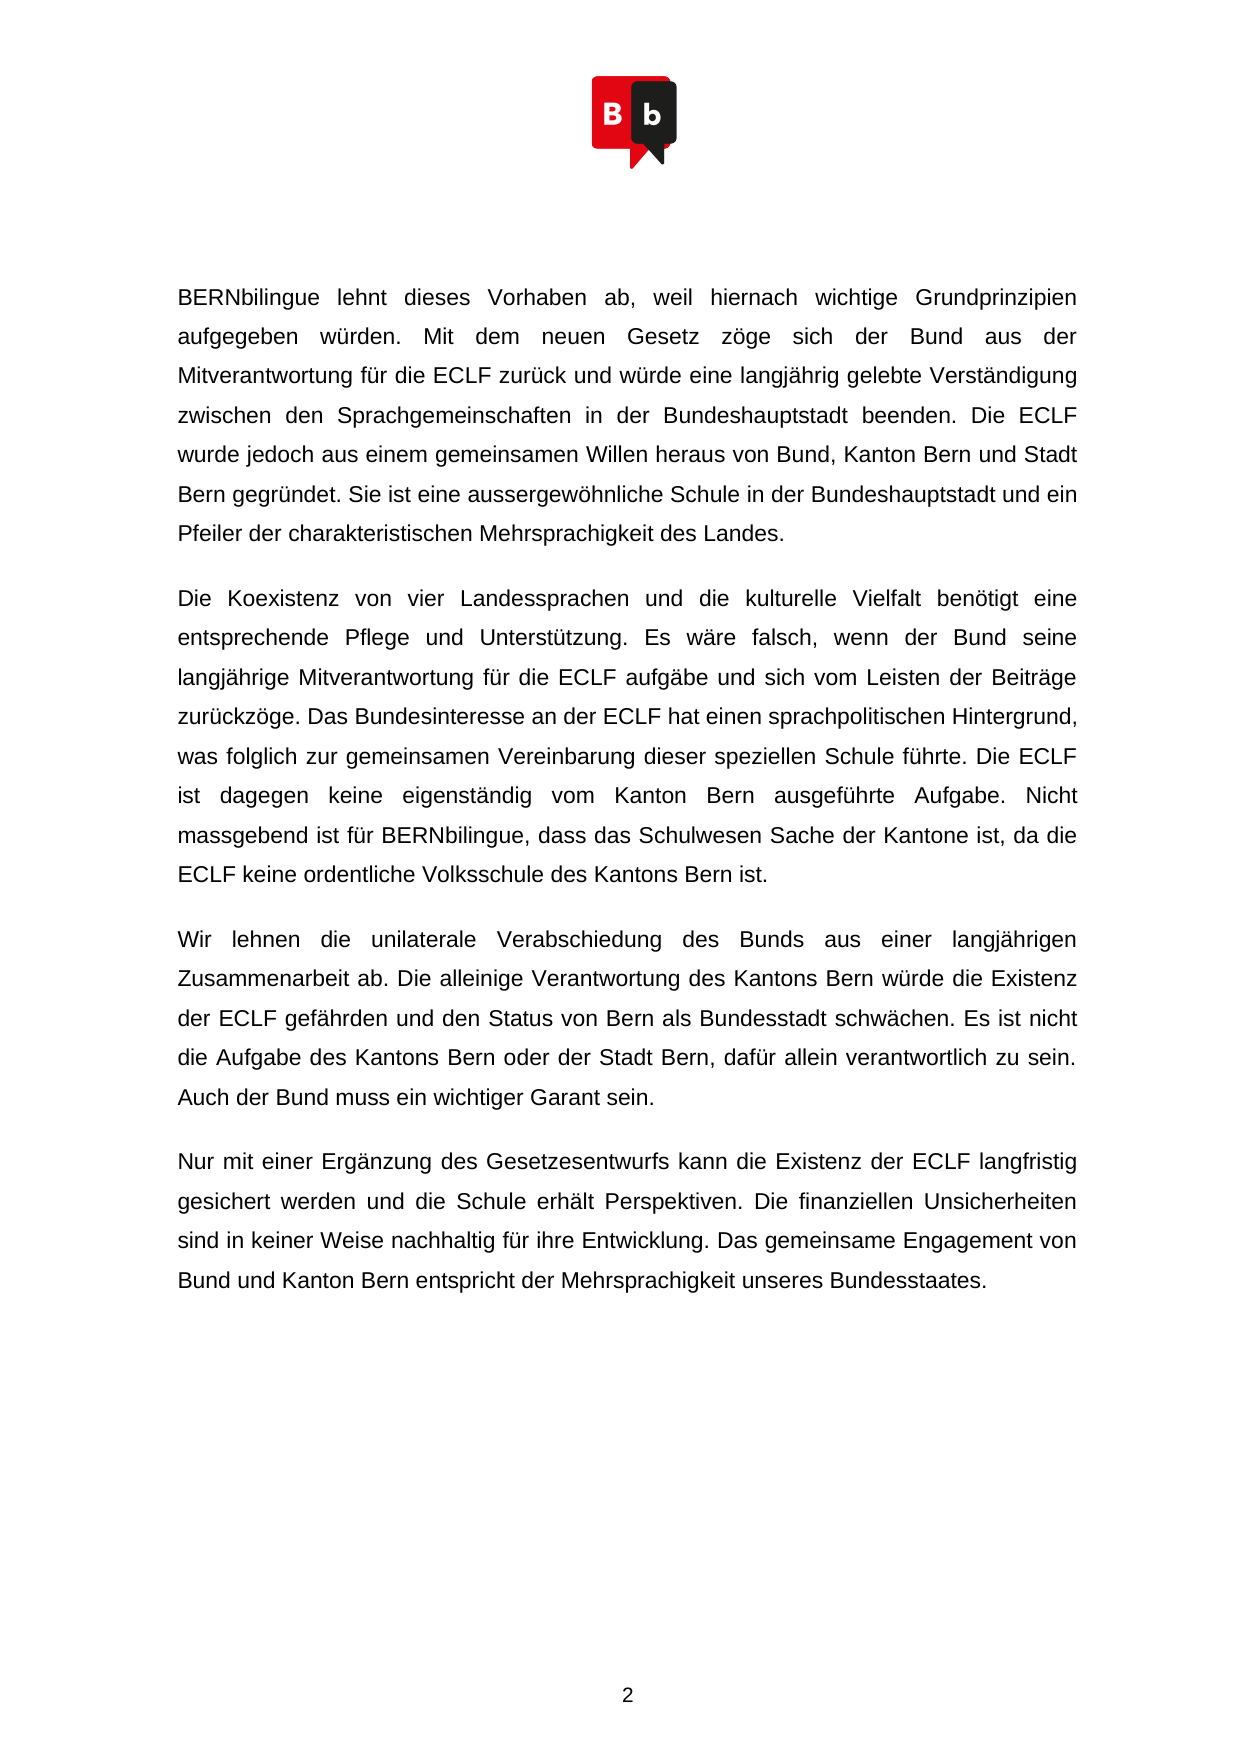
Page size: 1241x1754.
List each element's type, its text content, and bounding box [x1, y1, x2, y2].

text Die Koexistenz von vier Landessprachen und die kulturelle Vielfalt benötigt eine entsprechende Pflege und Unterstützung. Es wäre falsch, wenn der Bund seine langjährige Mitverantwortung für die ECLF aufgäbe und sich vom Leisten der Beiträge zurückzöge. Das Bundesinteresse an der ECLF hat einen sprachpolitischen Hintergrund, was folglich zur gemeinsamen Vereinbarung dieser speziellen Schule führte. Die ECLF ist dagegen keine eigenständig vom Kanton Bern ausgeführte Aufgabe. Nicht massgebend ist für BERNbilingue, dass das Schulwesen Sache der Kantone ist, da die ECLF keine ordentliche Volksschule des Kantons Bern ist. [177, 585, 1078, 888]
text Nur mit einer Ergänzung des Gesetzesentwurfs kann die Existenz der ECLF langfristig gesichert werden und die Schule erhält Perspektiven. Die finanziellen Unsicherheiten sind in keiner Weise nachhaltig für ihre Entwicklung. Das gemeinsame Engagement von Bund und Kanton Bern entspricht der Mehrsprachigkeit unseres Bundesstaates. [177, 1148, 1078, 1293]
text BERNbilingue lehnt dieses Vorhaben ab, weil hiernach wichtige Grundprinzipien aufgegeben würden. Mit dem neuen Gesetz zöge sich der Bund aus der Mitverantwortung für die ECLF zurück und würde eine langjährig gelebte Verständigung zwischen den Sprachgemeinschaften in der Bundeshauptstadt beenden. Die ECLF wurde jedoch aus einem gemeinsamen Willen heraus von Bund, Kanton Bern und Stadt Bern gegründet. Sie ist eine aussergewöhnliche Schule in der Bundeshauptstadt und ein Pfeiler der charakteristischen Mehrsprachigkeit des Landes. [177, 283, 1078, 547]
picture [591, 76, 677, 169]
text Wir lehnen die unilaterale Verabschiedung des Bunds aus einer langjährigen Zusammenarbeit ab. Die alleinige Verantwortung des Kantons Bern würde die Existenz der ECLF gefährden und den Status von Bern als Bundesstadt schwächen. Es ist nicht die Aufgabe des Kantons Bern oder der Stadt Bern, dafür allein verantwortlich zu sein. Auch der Bund muss ein wichtiger Garant sein. [177, 926, 1078, 1110]
